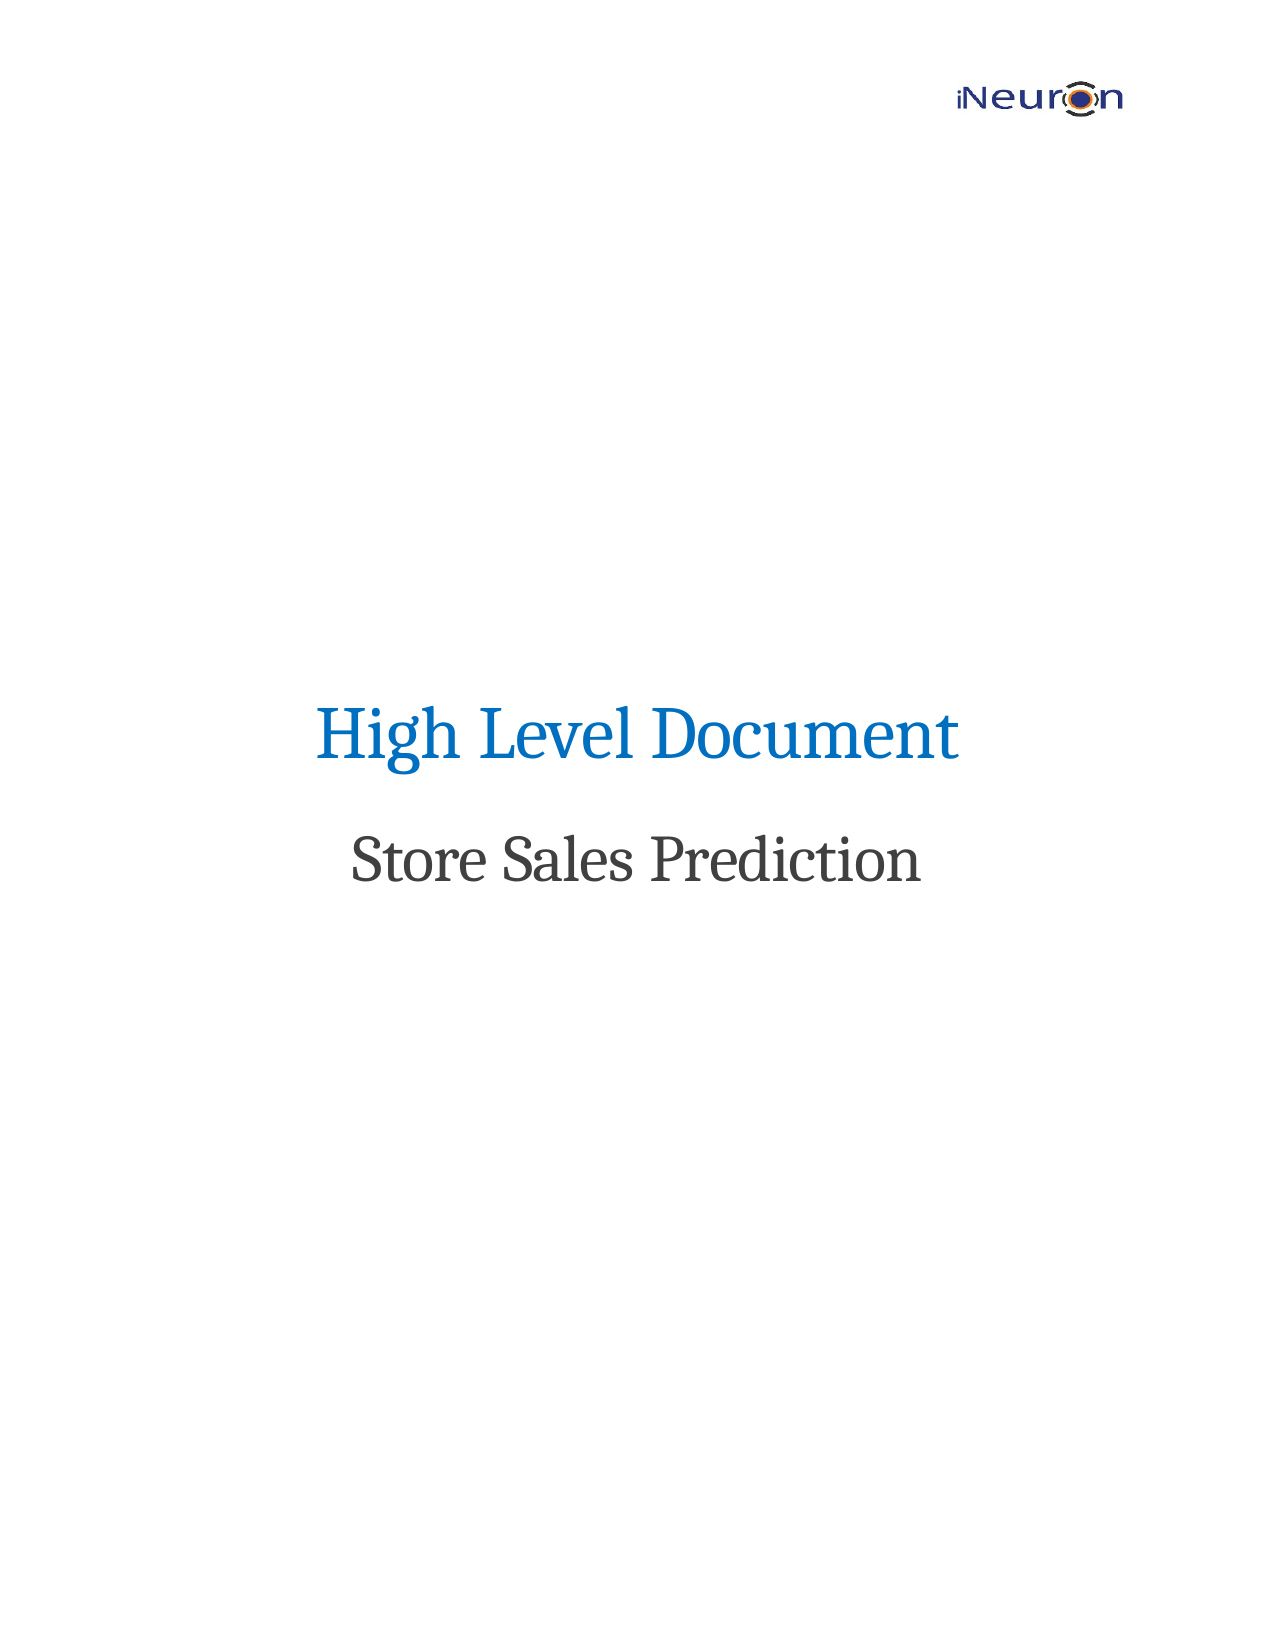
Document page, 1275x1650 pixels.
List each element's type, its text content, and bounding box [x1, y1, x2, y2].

title High Level Document [303, 691, 973, 777]
picture [957, 81, 1123, 117]
text Store Sales Prediction [303, 822, 973, 898]
